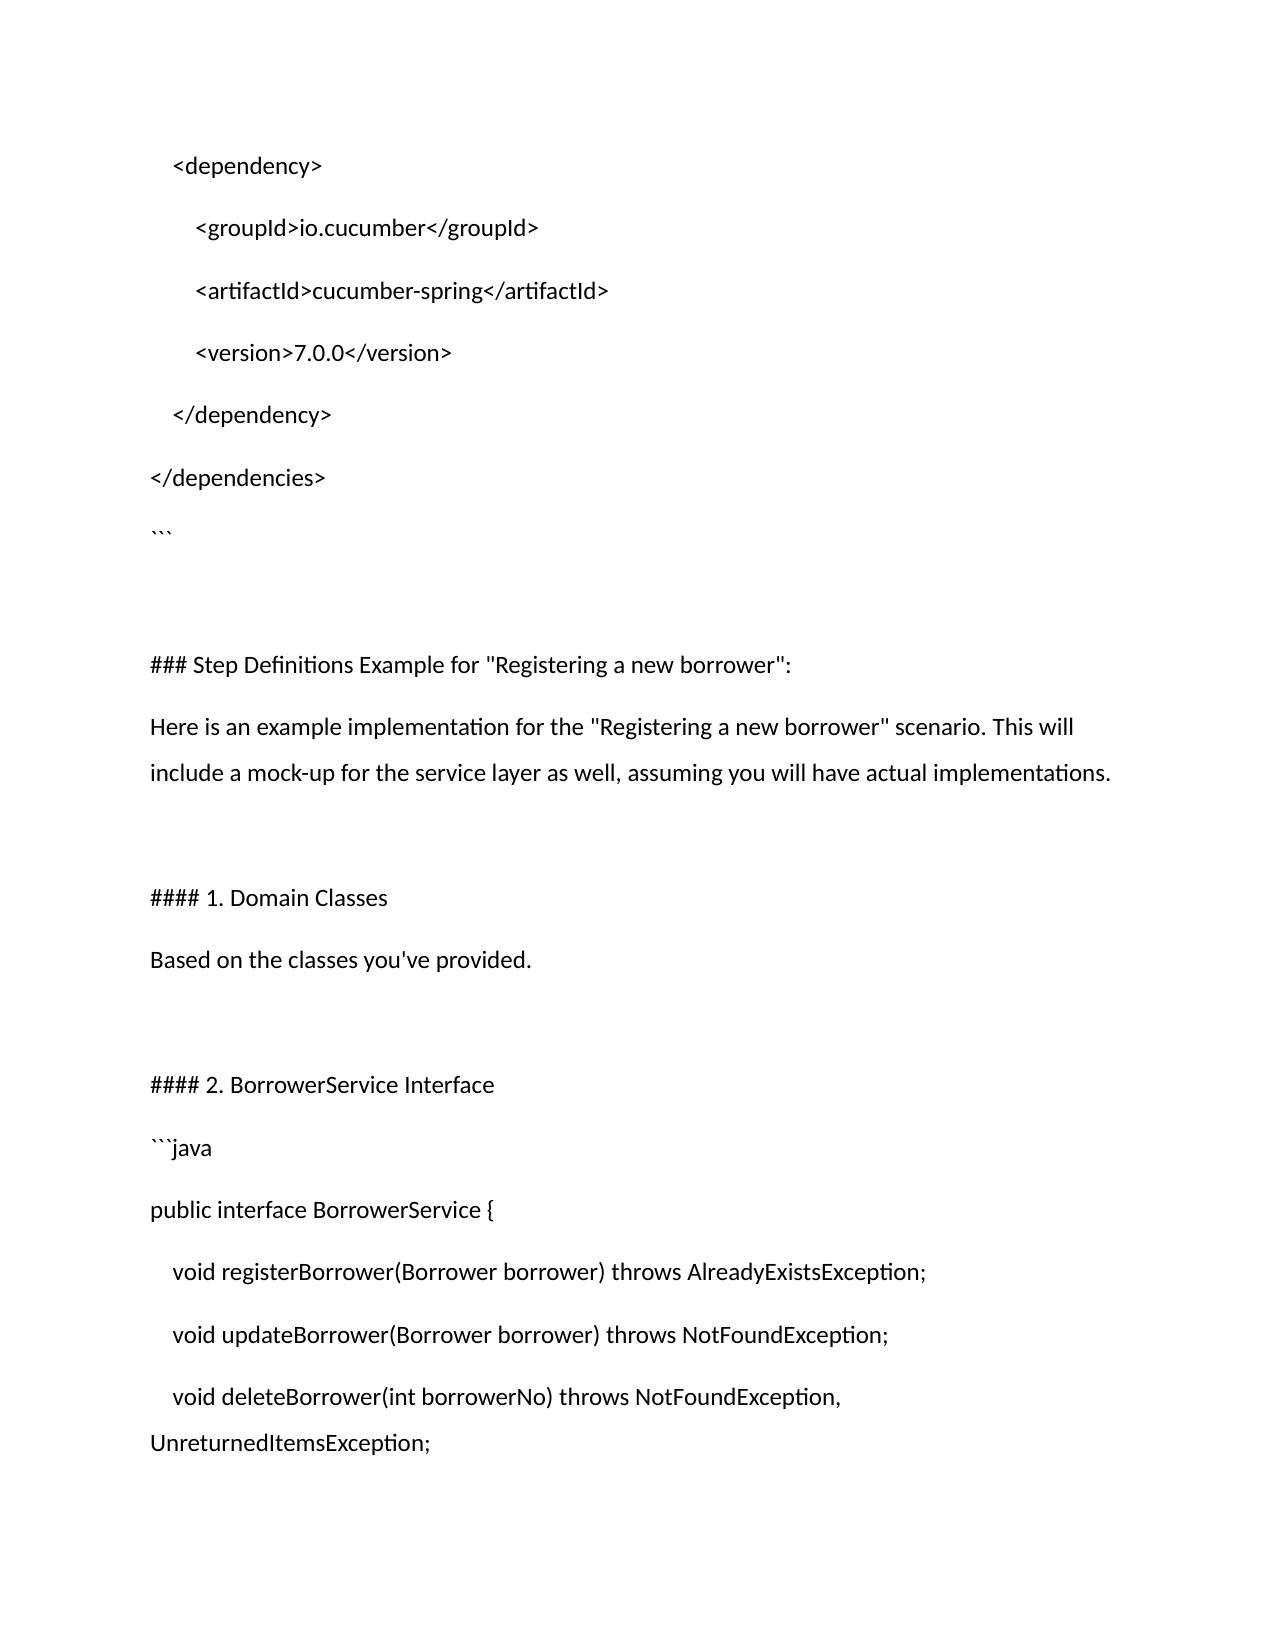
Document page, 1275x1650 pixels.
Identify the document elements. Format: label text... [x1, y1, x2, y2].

text <artifactId>cucumber-spring</artifactId> [150, 275, 1125, 305]
text void registerBorrower(Borrower borrower) throws AlreadyExistsException; [150, 1256, 1125, 1287]
text <groupId>io.cucumber</groupId> [150, 212, 1125, 243]
text public interface BorrowerService { [150, 1194, 1125, 1224]
text <dependency> [150, 150, 1125, 181]
text </dependency> [150, 399, 1125, 430]
text void updateBorrower(Borrower borrower) throws NotFoundException; [150, 1319, 1125, 1349]
text Here is an example implementation for the "Registering a new borrower" scenario. This will include a mock-up for the service layer as well, assuming you will have actual implementations. [150, 712, 1125, 788]
text #### 2. BorrowerService Interface [150, 1069, 1125, 1100]
text <version>7.0.0</version> [150, 337, 1125, 368]
text ``` [150, 524, 1125, 555]
text ### Step Definitions Example for "Registering a new borrower": [150, 649, 1125, 680]
text ```java [150, 1132, 1125, 1162]
text </dependencies> [150, 462, 1125, 492]
text #### 1. Domain Classes [150, 882, 1125, 913]
text void deleteBorrower(int borrowerNo) throws NotFoundException, UnreturnedItemsException; [150, 1381, 1125, 1457]
text Based on the classes you've provided. [150, 944, 1125, 975]
